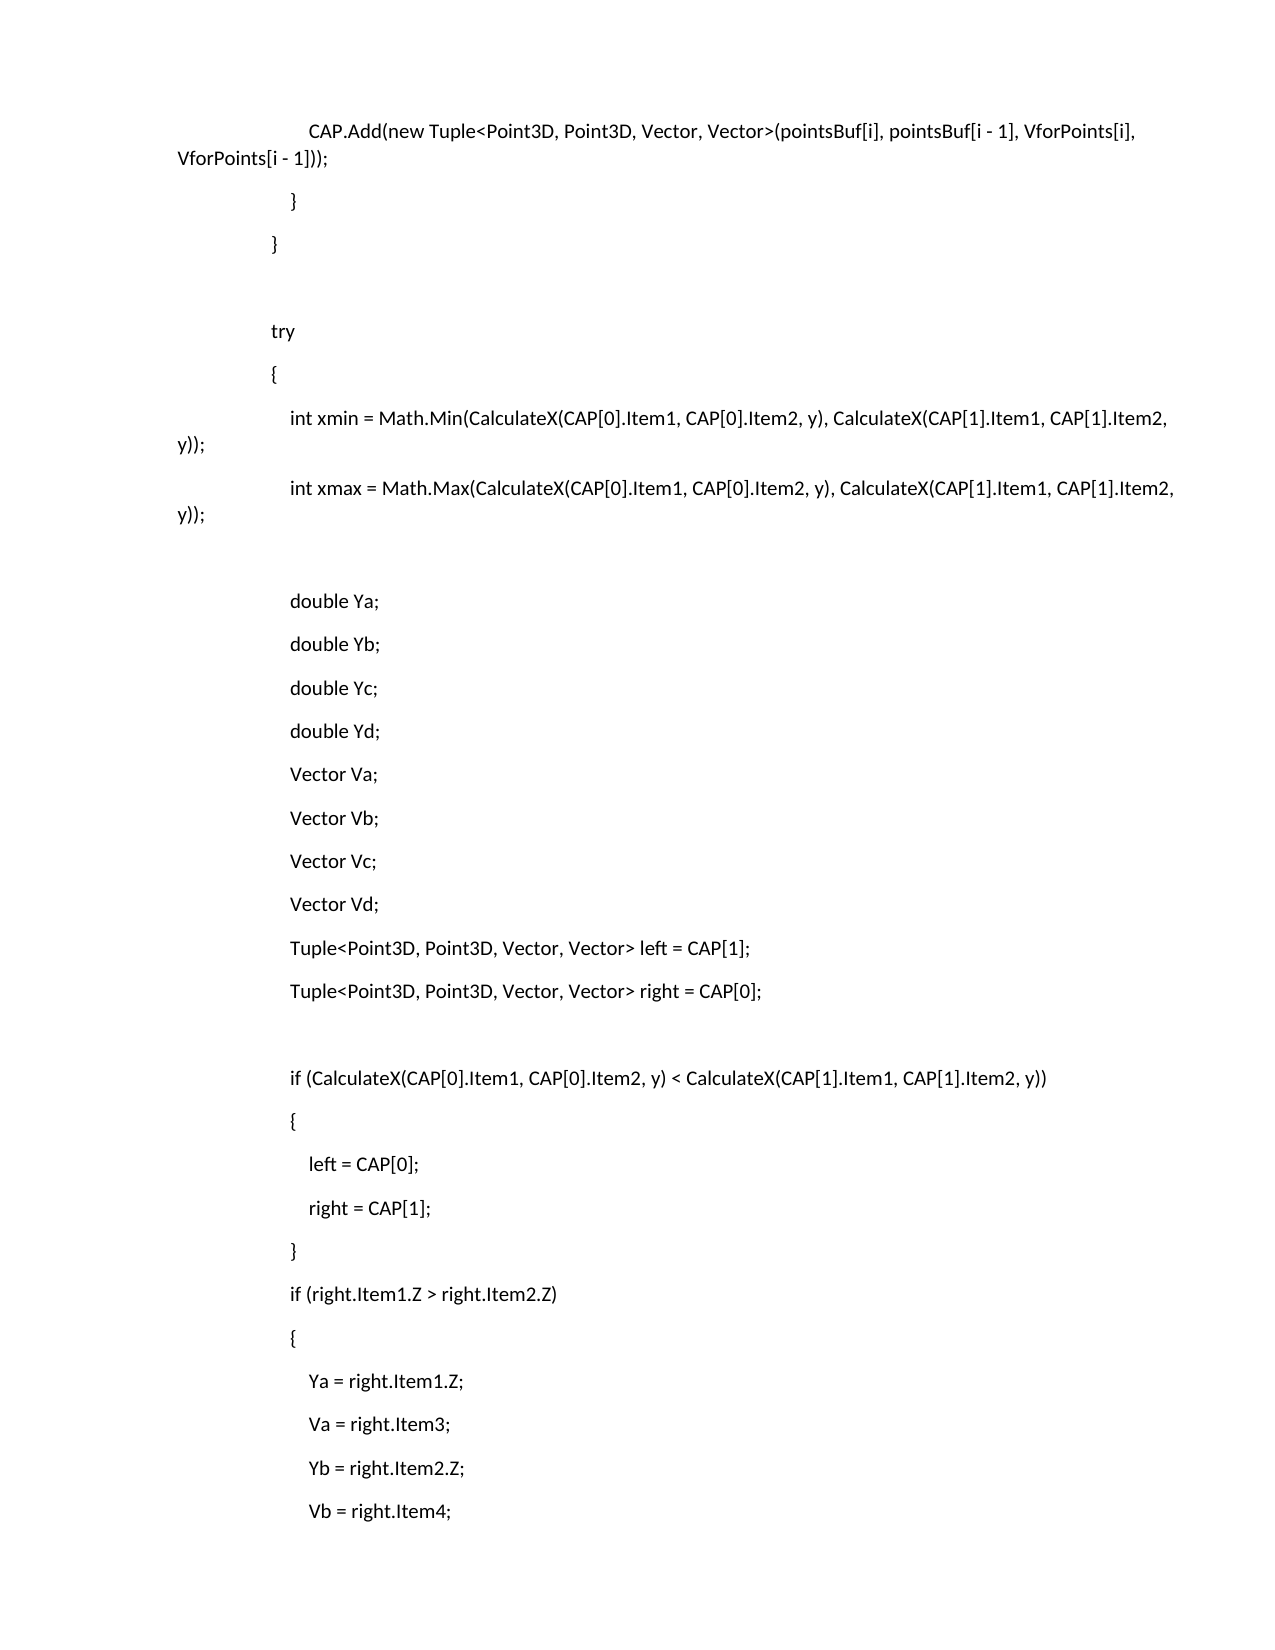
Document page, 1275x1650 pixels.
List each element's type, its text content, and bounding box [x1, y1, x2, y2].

text double Ya; [177, 588, 1186, 613]
text Va = right.Item3; [177, 1411, 1186, 1437]
text Tuple<Point3D, Point3D, Vector, Vector> left = CAP[1]; [177, 935, 1186, 960]
text if (right.Item1.Z > right.Item2.Z) [177, 1281, 1186, 1307]
text double Yd; [177, 718, 1186, 743]
text Ya = right.Item1.Z; [177, 1368, 1186, 1393]
text Vector Vb; [177, 805, 1186, 830]
text try [177, 318, 1186, 343]
text right = CAP[1]; [177, 1195, 1186, 1220]
text } [177, 188, 1186, 213]
text } [177, 1238, 1186, 1263]
text { [177, 1325, 1186, 1350]
text if (CalculateX(CAP[0].Item1, CAP[0].Item2, y) < CalculateX(CAP[1].Item1, CAP[1].Item2, y)) [177, 1065, 1186, 1090]
text CAP.Add(new Tuple<Point3D, Point3D, Vector, Vector>(pointsBuf[i], pointsBuf[i - 1], VforPoints[i], VforPoints[i - 1])); [177, 118, 1186, 170]
text } [177, 231, 1186, 257]
text { [177, 361, 1186, 387]
text { [177, 1108, 1186, 1133]
text Vector Va; [177, 761, 1186, 787]
text Vb = right.Item4; [177, 1498, 1186, 1523]
text double Yb; [177, 631, 1186, 657]
text Vector Vd; [177, 891, 1186, 917]
text left = CAP[0]; [177, 1151, 1186, 1177]
text int xmin = Math.Min(CalculateX(CAP[0].Item1, CAP[0].Item2, y), CalculateX(CAP[1].Item1, CAP[1].Item2, y)); [177, 405, 1186, 457]
text Yb = right.Item2.Z; [177, 1455, 1186, 1480]
text Vector Vc; [177, 848, 1186, 873]
text Tuple<Point3D, Point3D, Vector, Vector> right = CAP[0]; [177, 978, 1186, 1003]
text int xmax = Math.Max(CalculateX(CAP[0].Item1, CAP[0].Item2, y), CalculateX(CAP[1].Item1, CAP[1].Item2, y)); [177, 475, 1186, 527]
text double Yc; [177, 675, 1186, 700]
